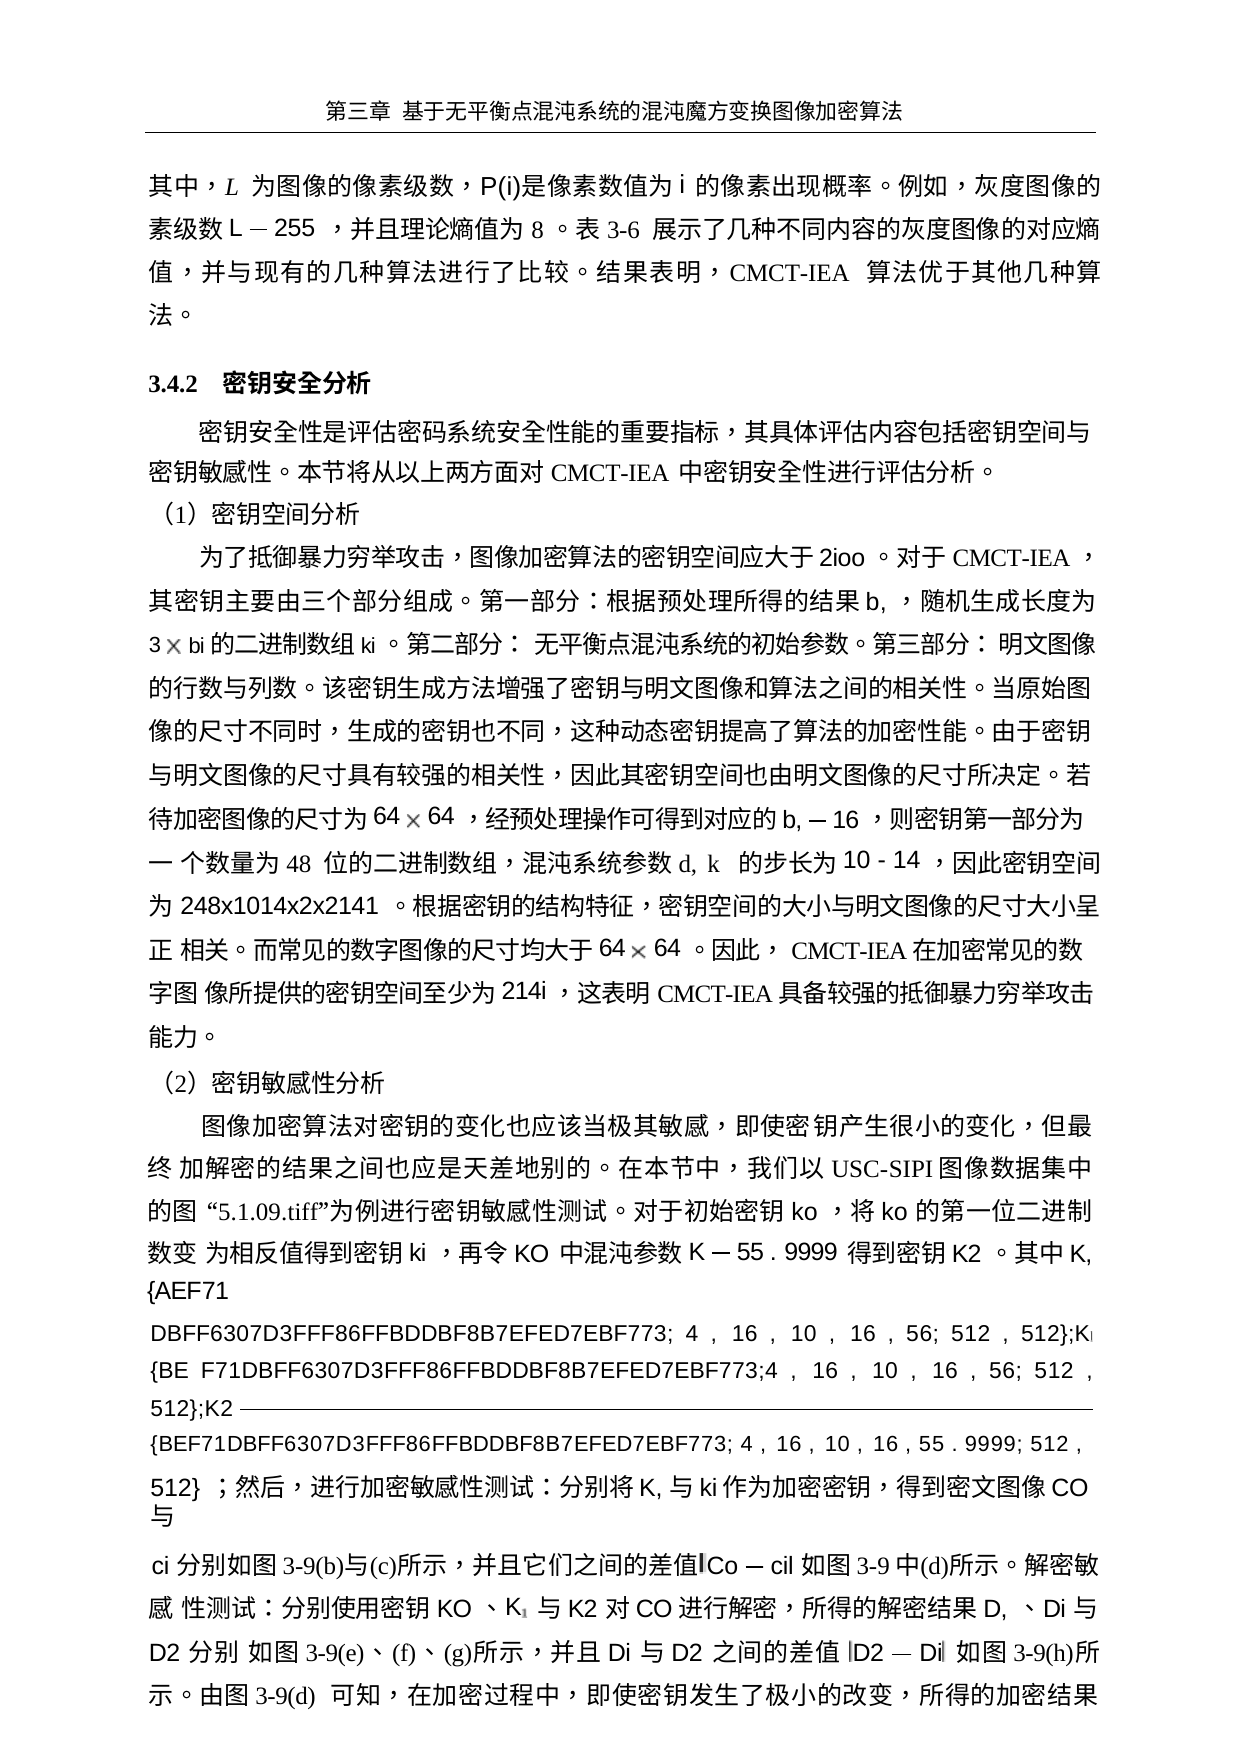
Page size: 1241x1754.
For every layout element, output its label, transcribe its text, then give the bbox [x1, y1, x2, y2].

picture [942, 1640, 946, 1662]
picture [699, 1553, 707, 1574]
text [149, 1547, 1100, 1712]
picture [631, 945, 647, 959]
text （1）密钥空间分析 [149, 498, 1102, 529]
text 图像加密算法对密钥的变化也应该当极其敏感，即使密钥产生很小的变化，但最终 加解密的结果之间也应是天差地别的。在本节中，我们以USC-SIPI图像数据集中的图 “5.1.09.tiff”为例进行密钥敏感性测试。对于初始密钥ko ，将ko 的第一位二进制数变 为相反值得到密钥ki ，再令KO 中混沌参数K 55 . 9999 得到密钥K2 。其中K, {AEF71 [147, 1109, 1093, 1305]
picture [849, 1640, 853, 1662]
picture [406, 814, 421, 829]
text DBFF6307D3FFF86FFBDDBF8B7EFED7EBF773; 4 , 16 , 10 , 16 , 56; 512 , 512};K {BE F71DBFF6307D3FFF86FFBDDBF8B7EFED7EBF773;4 , 16 , 10 , 16 , 56; 512 , 512};K2 {BEF71DBFF6307D3FFF86FFBDDBF8B7EFED7EBF773; 4 , 16 , 10 , 16 , 55 . 9999; 512 , [150, 1320, 1093, 1457]
text 其中，L 为图像的像素级数，P(i)是像素数值为i 的像素出现概率。例如，灰度图像的 素级数L 255 ，并且理论熵值为 8 。表 3-6 展示了几种不同内容的灰度图像的对应熵 值，并与现有的几种算法进行了比较。结果表明，CMCT-IEA 算法优于其他几种算法。 [149, 169, 1101, 332]
text 为了抵御暴力穷举攻击，图像加密算法的密钥空间应大于2ioo 。对于 CMCT-IEA ， 其密钥主要由三个部分组成。第一部分：根据预处理所得的结果b, ，随机生成长度为 3 bi 的二进制数组ki 。第二部分： 无平衡点混沌系统的初始参数。第三部分： 明文图像 的行数与列数。该密钥生成方法增强了密钥与明文图像和算法之间的相关性。当原始图 像的尺寸不同时，生成的密钥也不同，这种动态密钥提高了算法的加密性能。由于密钥 与明文图像的尺寸具有较强的相关性，因此其密钥空间也由明文图像的尺寸所决定。若 待加密图像的尺寸为64 64 ，经预处理操作可得到对应的b, 16 ，则密钥第一部分为一 个数量为 48 位的二进制数组，混沌系统参数 d, k 的步长为10 - 14 ，因此密钥空间为 248x1014x2x2141 。根据密钥的结构特征，密钥空间的大小与明文图像的尺寸大小呈正 相关。而常见的数字图像的尺寸均大于64 64 。因此， CMCT-IEA 在加密常见的数字图 像所提供的密钥空间至少为214i ，这表明 CMCT-IEA 具备较强的抵御暴力穷举攻击能力。 [149, 540, 1102, 1054]
picture [521, 1608, 528, 1618]
text 密钥安全性是评估密码系统安全性能的重要指标，其具体评估内容包括密钥空间与 密钥敏感性。本节将从以上两方面对 CMCT-IEA 中密钥安全性进行评估分析。 [149, 414, 1093, 488]
text （2）密钥敏感性分析 [149, 1067, 1102, 1098]
picture [166, 639, 181, 654]
text 512} ；然后，进行加密敏感性测试：分别将K, 与ki作为加密密钥，得到密文图像CO与 [150, 1473, 1102, 1532]
text 3.4.2 密钥安全分析 [148, 368, 1102, 399]
